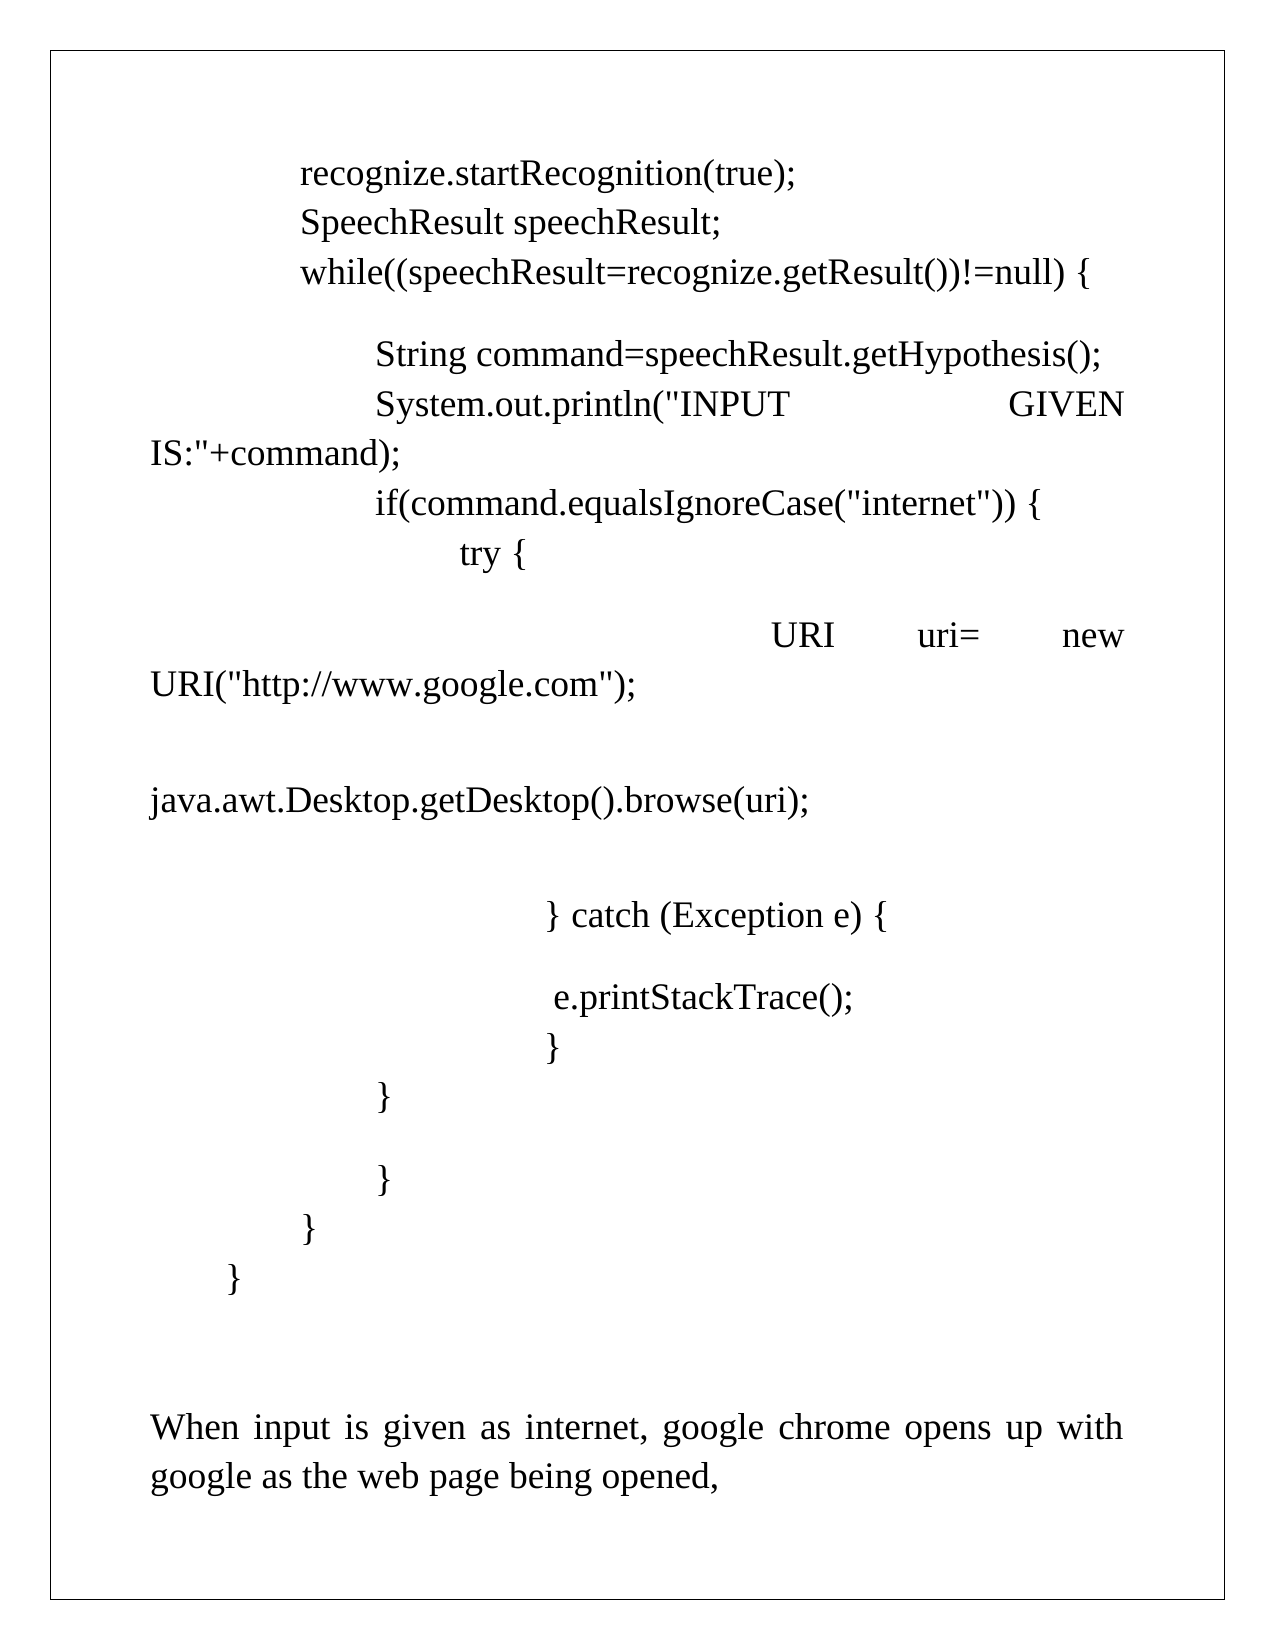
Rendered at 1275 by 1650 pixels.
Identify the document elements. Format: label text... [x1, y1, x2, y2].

text if(command.equalsIgnoreCase("internet")) { [150, 480, 1125, 523]
text e.printStackTrace(); [150, 975, 1125, 1018]
text } [150, 1206, 1125, 1249]
text } catch (Exception e) { [150, 892, 1125, 935]
text try { [150, 530, 1125, 573]
text URI uri= new URI("http://www.google.com"); [150, 612, 1125, 705]
text When input is given as internet, google chrome opens up with google as the web page being opened, [150, 1404, 1125, 1497]
text java.awt.Desktop.getDesktop().browse(uri); [150, 744, 1125, 820]
text String command=speechResult.getHypothesis(); [150, 332, 1125, 375]
text System.out.println("INPUT GIVEN IS:"+command); [150, 381, 1125, 474]
text recognize.startRecognition(true); [150, 150, 1125, 193]
text } [150, 1156, 1125, 1199]
text } [150, 1024, 1125, 1067]
text } [150, 1074, 1125, 1117]
text } [150, 1255, 1125, 1298]
text while((speechResult=recognize.getResult())!=null) { [150, 249, 1125, 292]
text SpeechResult speechResult; [150, 199, 1125, 243]
